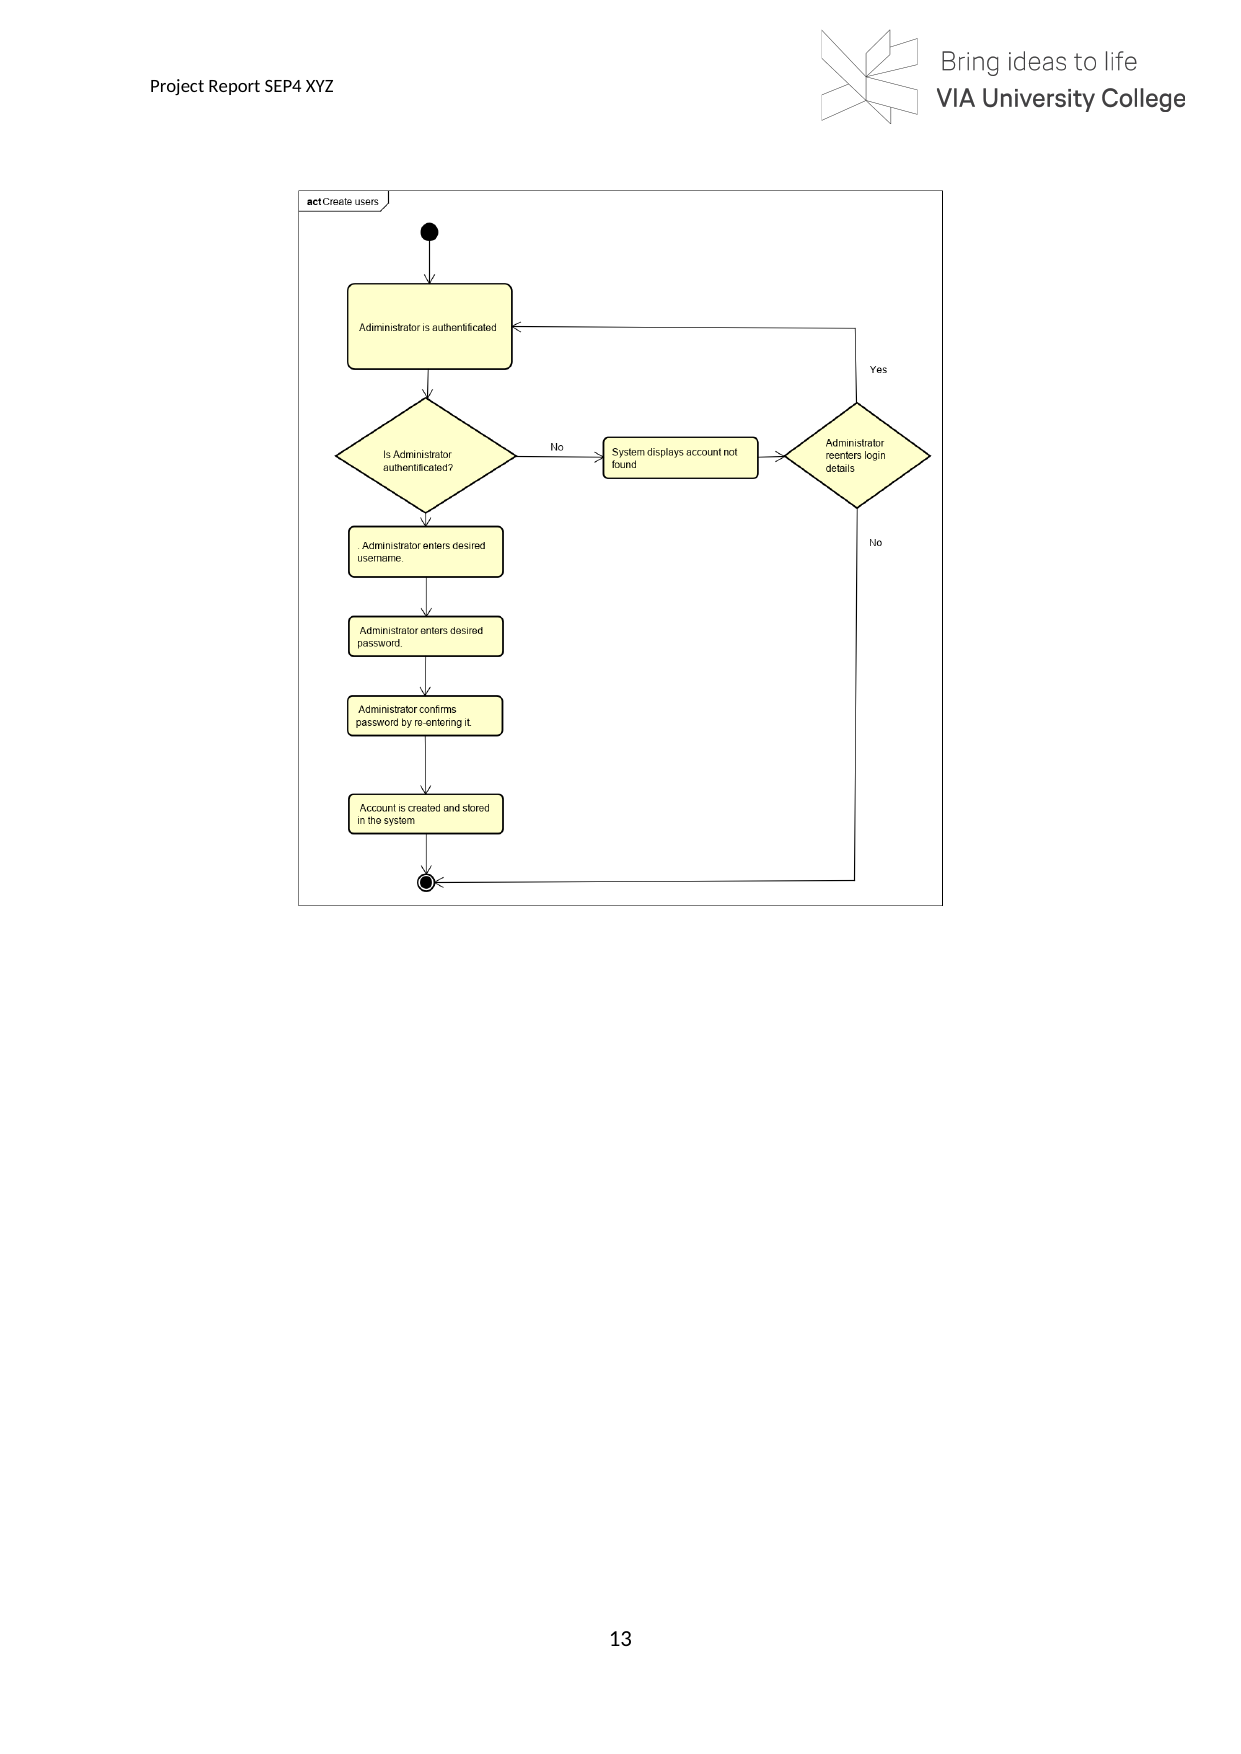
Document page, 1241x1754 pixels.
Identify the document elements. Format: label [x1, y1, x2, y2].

picture [940, 48, 1157, 84]
picture [936, 88, 1185, 112]
picture [821, 29, 918, 124]
picture [290, 182, 950, 914]
